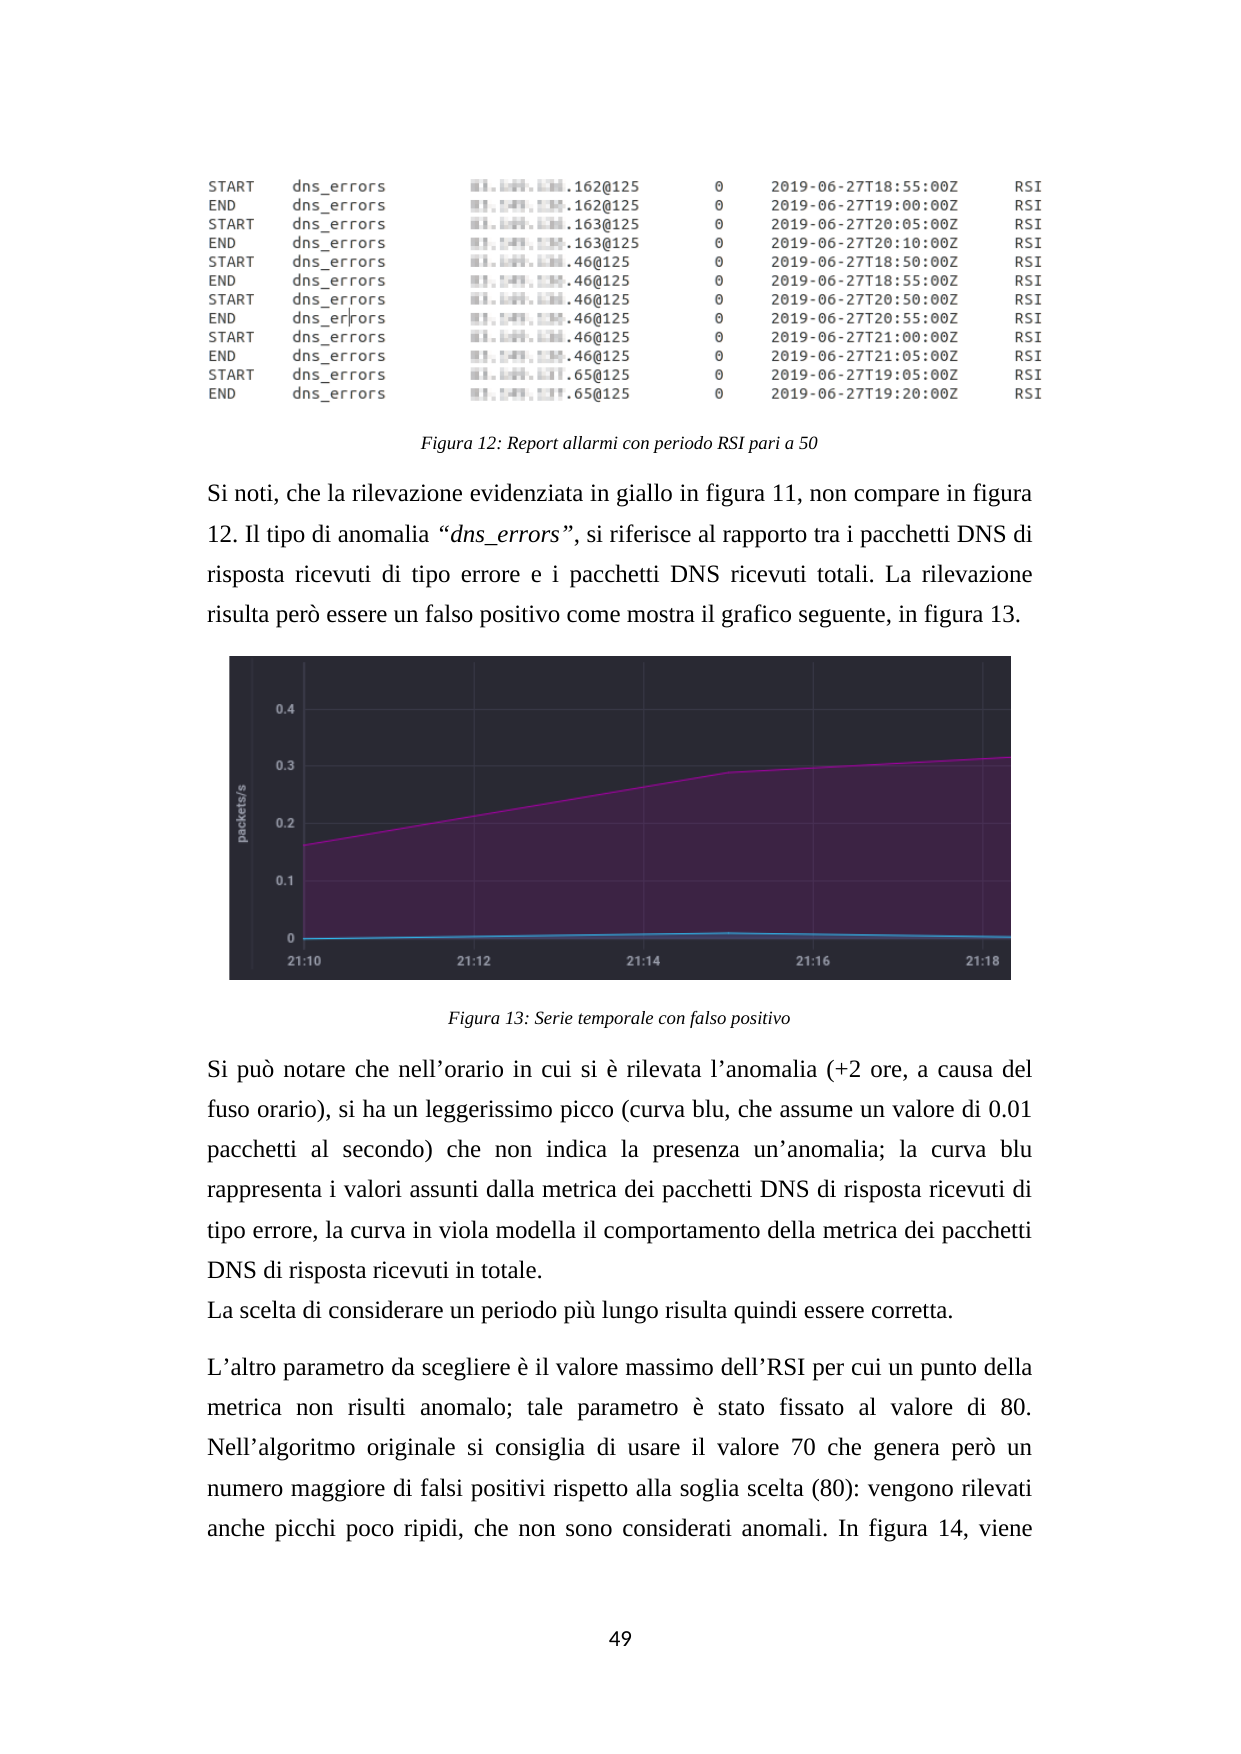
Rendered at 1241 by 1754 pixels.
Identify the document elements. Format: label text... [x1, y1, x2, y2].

text Si noti, che la rilevazione evidenziata in giallo in figura 11, non compare in figura 12. Il tipo di anomalia “dns_errors”, si riferisce al rapporto tra i pacchetti DNS di risposta ricevuti di tipo errore e i pacchetti DNS ricevuti totali. La rilevazione risulta però essere un falso positivo come mostra il grafico seguente, in figura 13. [207, 478, 1033, 628]
text La scelta di considerare un periodo più lungo risulta quindi essere corretta. [207, 1295, 1033, 1324]
text Figura 13: Serie temporale con falso positivo [207, 1007, 1033, 1029]
text Si può notare che nell’orario in cui si è rilevata l’anomalia (+2 ore, a causa del fuso orario), si ha un leggerissimo picco (curva blu, che assume un valore di 0.01 pacchetti al secondo) che non indica la presenza un’anomalia; la curva blu rappresenta i valori assunti dalla metrica dei pacchetti DNS di risposta ricevuti di tipo errore, la curva in viola modella il comportamento della metrica dei pacchetti DNS di risposta ricevuti in totale. [207, 1054, 1033, 1284]
picture [206, 177, 1044, 405]
text Figura 12: Report allarmi con periodo RSI pari a 50 [207, 432, 1033, 453]
picture [229, 656, 1011, 980]
